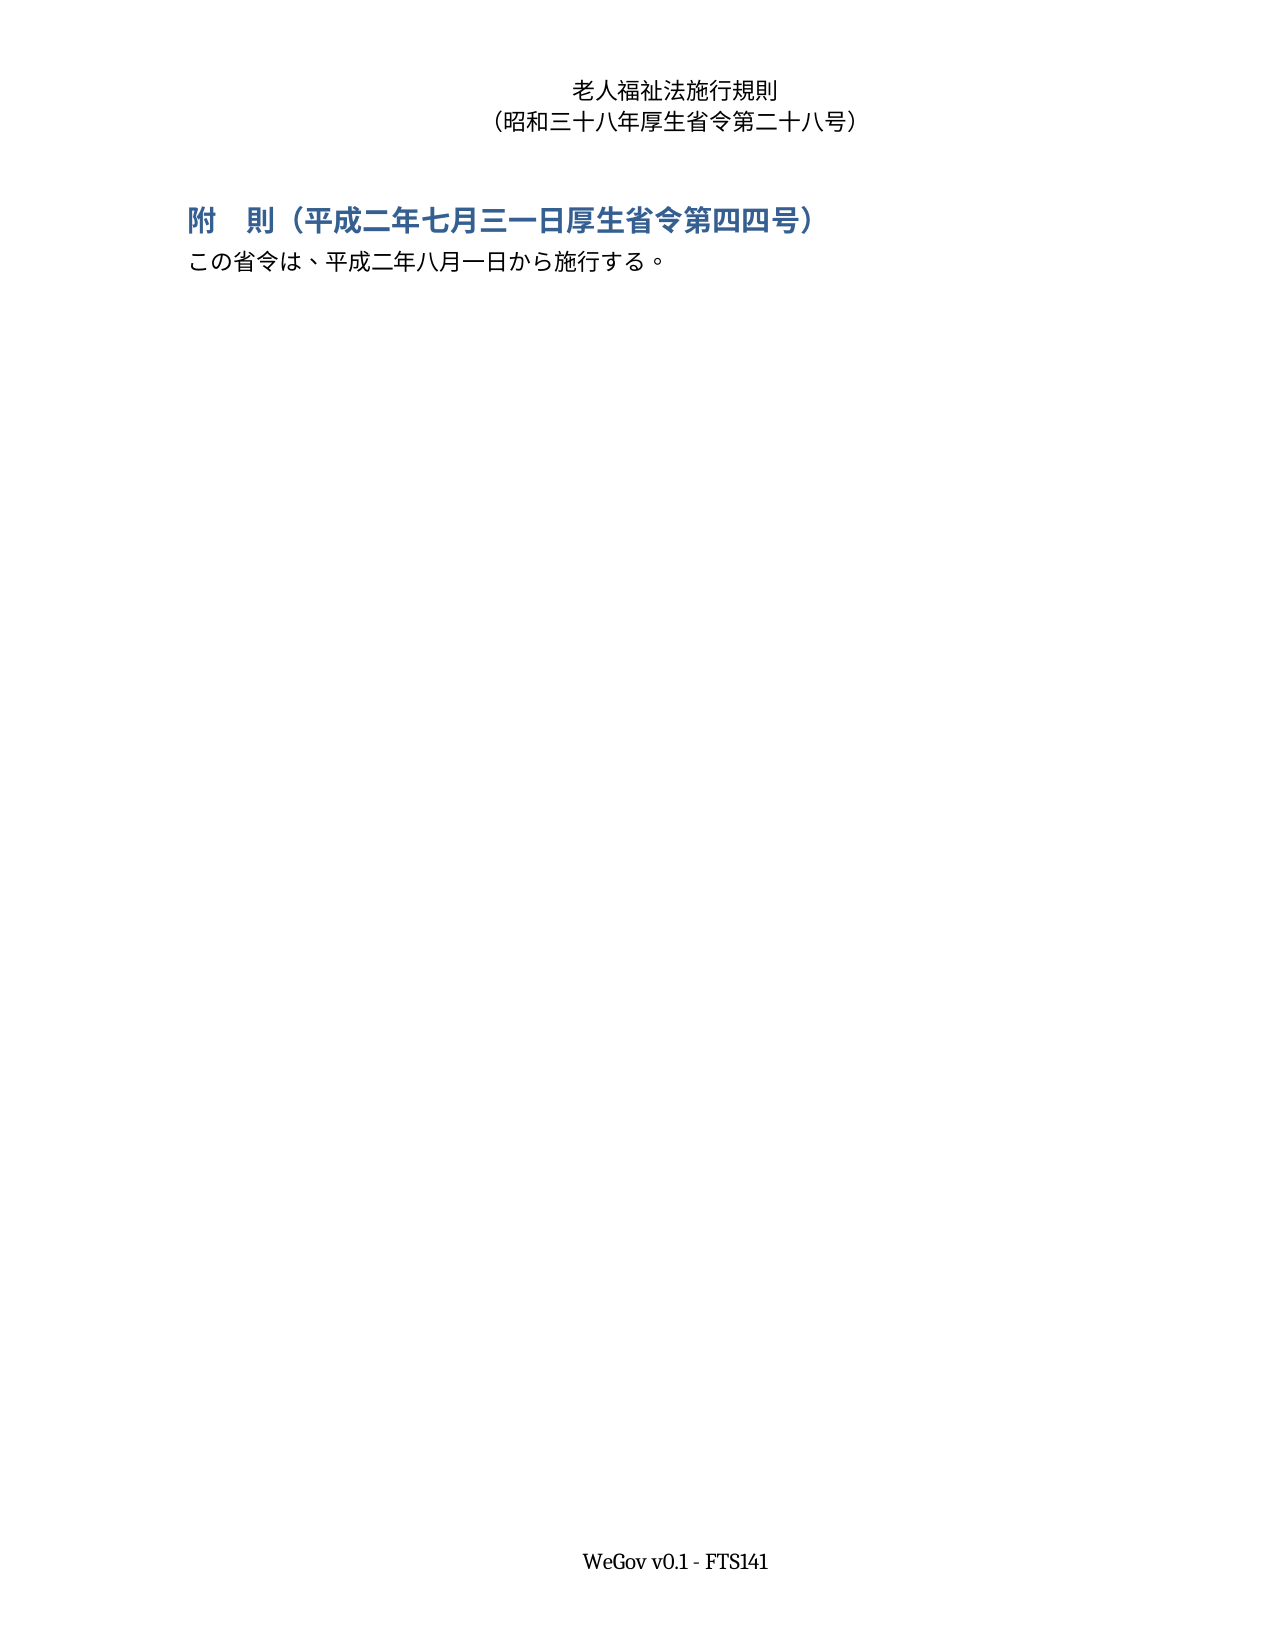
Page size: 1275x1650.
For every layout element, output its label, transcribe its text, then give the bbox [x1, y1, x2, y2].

subtitle 附 則（平成二年七月三一日厚生省令第四四号） [187, 200, 1087, 240]
text この省令は、平成二年八月一日から施行する。 [187, 246, 1087, 277]
